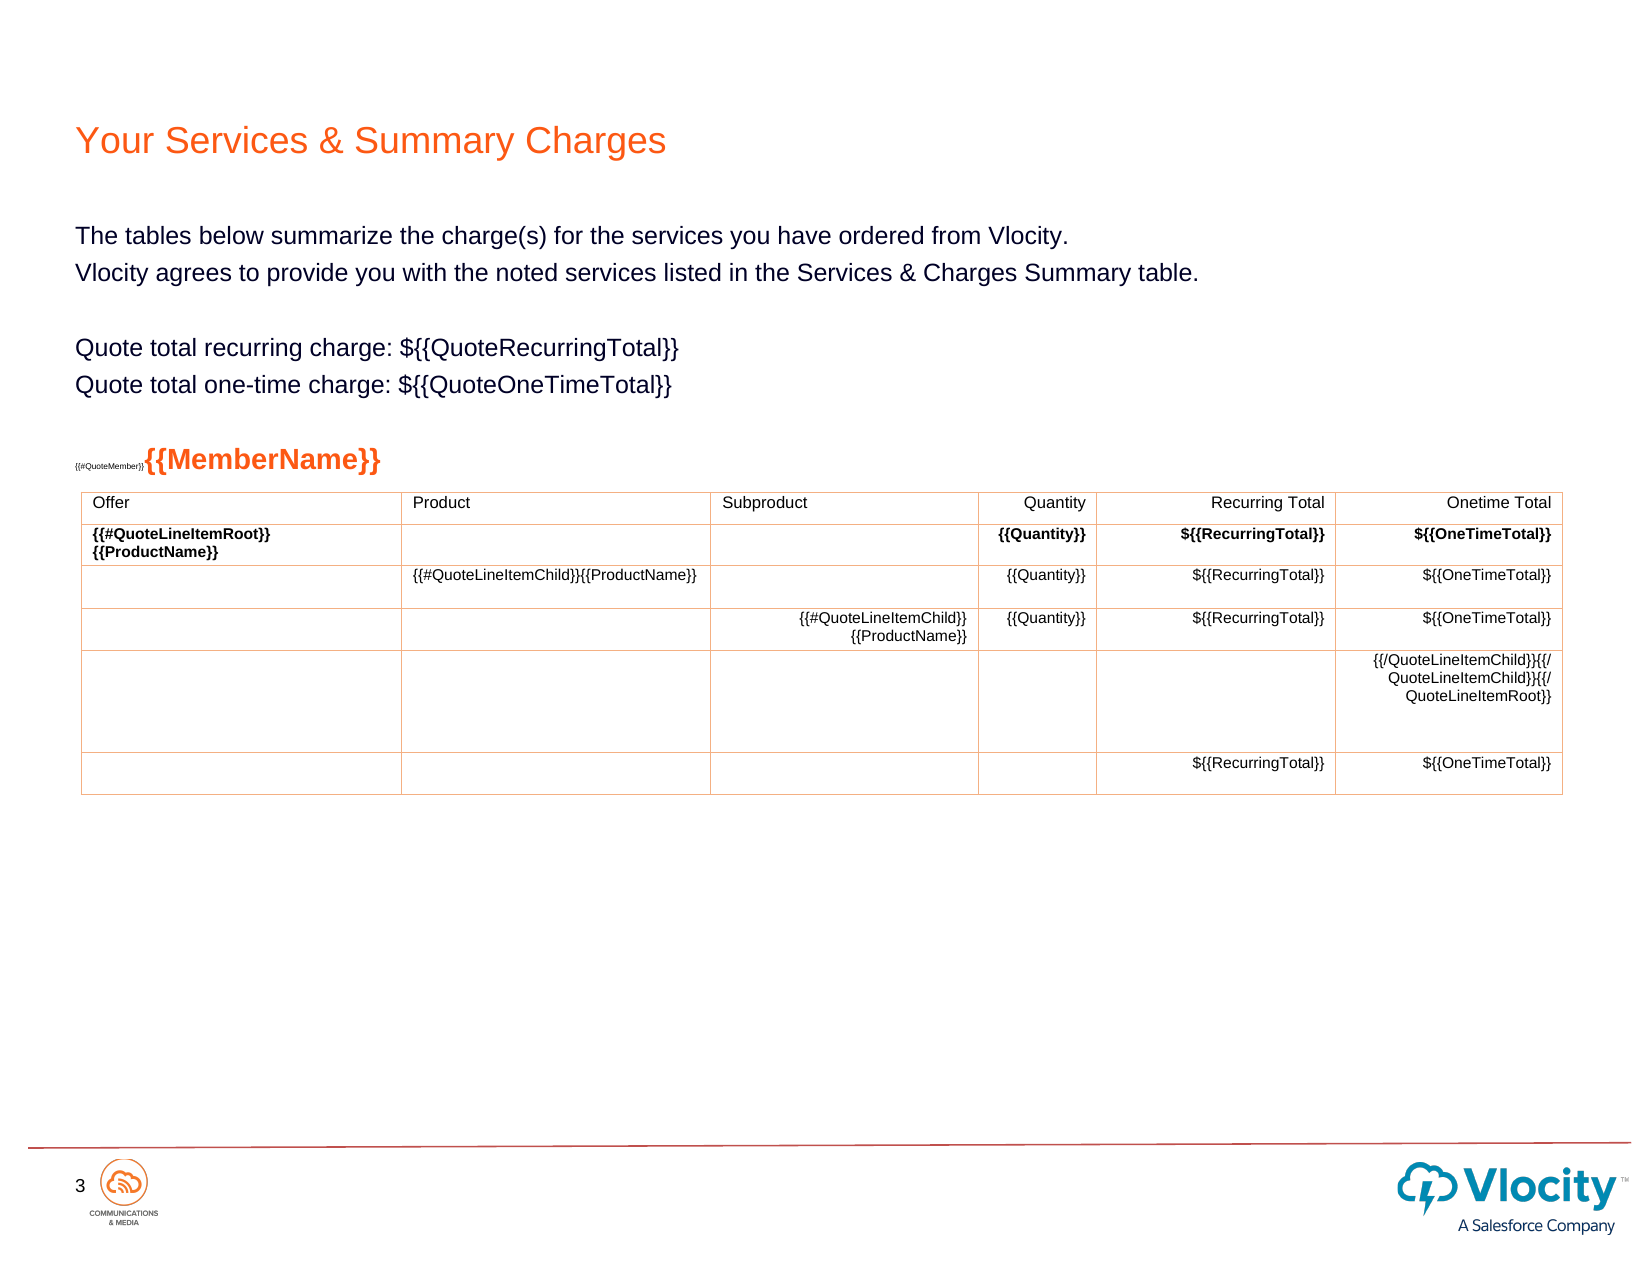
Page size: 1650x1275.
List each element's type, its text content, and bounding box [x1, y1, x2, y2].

table_cell ${{RecurringTotal}} [1097, 566, 1335, 608]
table_header Offer [82, 493, 401, 524]
table_cell [82, 566, 401, 608]
table_cell [711, 566, 978, 608]
table_cell {{Quantity}} [979, 525, 1096, 565]
table_header Product [402, 493, 710, 524]
table_cell ${{OneTimeTotal}} [1336, 566, 1562, 608]
text Vlocity agrees to provide you with the noted services listed in the Services & Charges Summary table. [75, 258, 1523, 287]
text The tables below summarize the charge(s) for the services you have ordered from Vlocity. [75, 221, 1523, 249]
table_cell ${{OneTimeTotal}} [1336, 525, 1562, 565]
picture [1397, 1162, 1414, 1182]
table_cell [82, 651, 401, 752]
table_cell {{Quantity}} [979, 566, 1096, 608]
table_cell [402, 525, 710, 565]
table_cell [711, 651, 978, 752]
table_header Recurring Total [1097, 493, 1335, 524]
table_cell [82, 609, 401, 649]
table_header Quantity [979, 493, 1096, 524]
table_cell {{#QuoteLineItemChild}}{{ProductName}} [402, 566, 710, 608]
table_cell [711, 525, 978, 565]
text Quote total one-time charge: ${{QuoteOneTimeTotal}} [75, 370, 1523, 398]
table_cell ${{RecurringTotal}} [1097, 525, 1335, 565]
table_cell [402, 651, 710, 752]
picture [76, 1159, 172, 1237]
table_cell ${{RecurringTotal}} [1097, 753, 1335, 794]
table_cell ${{OneTimeTotal}} [1336, 609, 1562, 649]
table_cell [82, 753, 401, 794]
table_cell [979, 651, 1096, 752]
table_cell {{Quantity}} [979, 609, 1096, 649]
table_cell {{/QuoteLineItemChild}}{{/QuoteLineItemChild}}{{/QuoteLineItemRoot}} [1336, 651, 1562, 752]
table_cell [402, 753, 710, 794]
table_cell [979, 753, 1096, 794]
text Your Services & Summary Charges [75, 118, 1562, 161]
table_cell [711, 753, 978, 794]
table_cell [402, 609, 710, 649]
table_cell ${{OneTimeTotal}} [1336, 753, 1562, 794]
table_cell ${{RecurringTotal}} [1097, 609, 1335, 649]
table_header Onetime Total [1336, 493, 1562, 524]
table_header Subproduct [711, 493, 978, 524]
text {{#QuoteMember}}{{MemberName}} [75, 442, 1562, 476]
picture [1397, 1162, 1629, 1235]
table_cell [1097, 651, 1335, 752]
table_cell {{#QuoteLineItemRoot}}{{ProductName}} [82, 525, 401, 565]
text Quote total recurring charge: ${{QuoteRecurringTotal}} [75, 332, 1523, 361]
table_cell {{#QuoteLineItemChild}}{{ProductName}} [711, 609, 978, 649]
